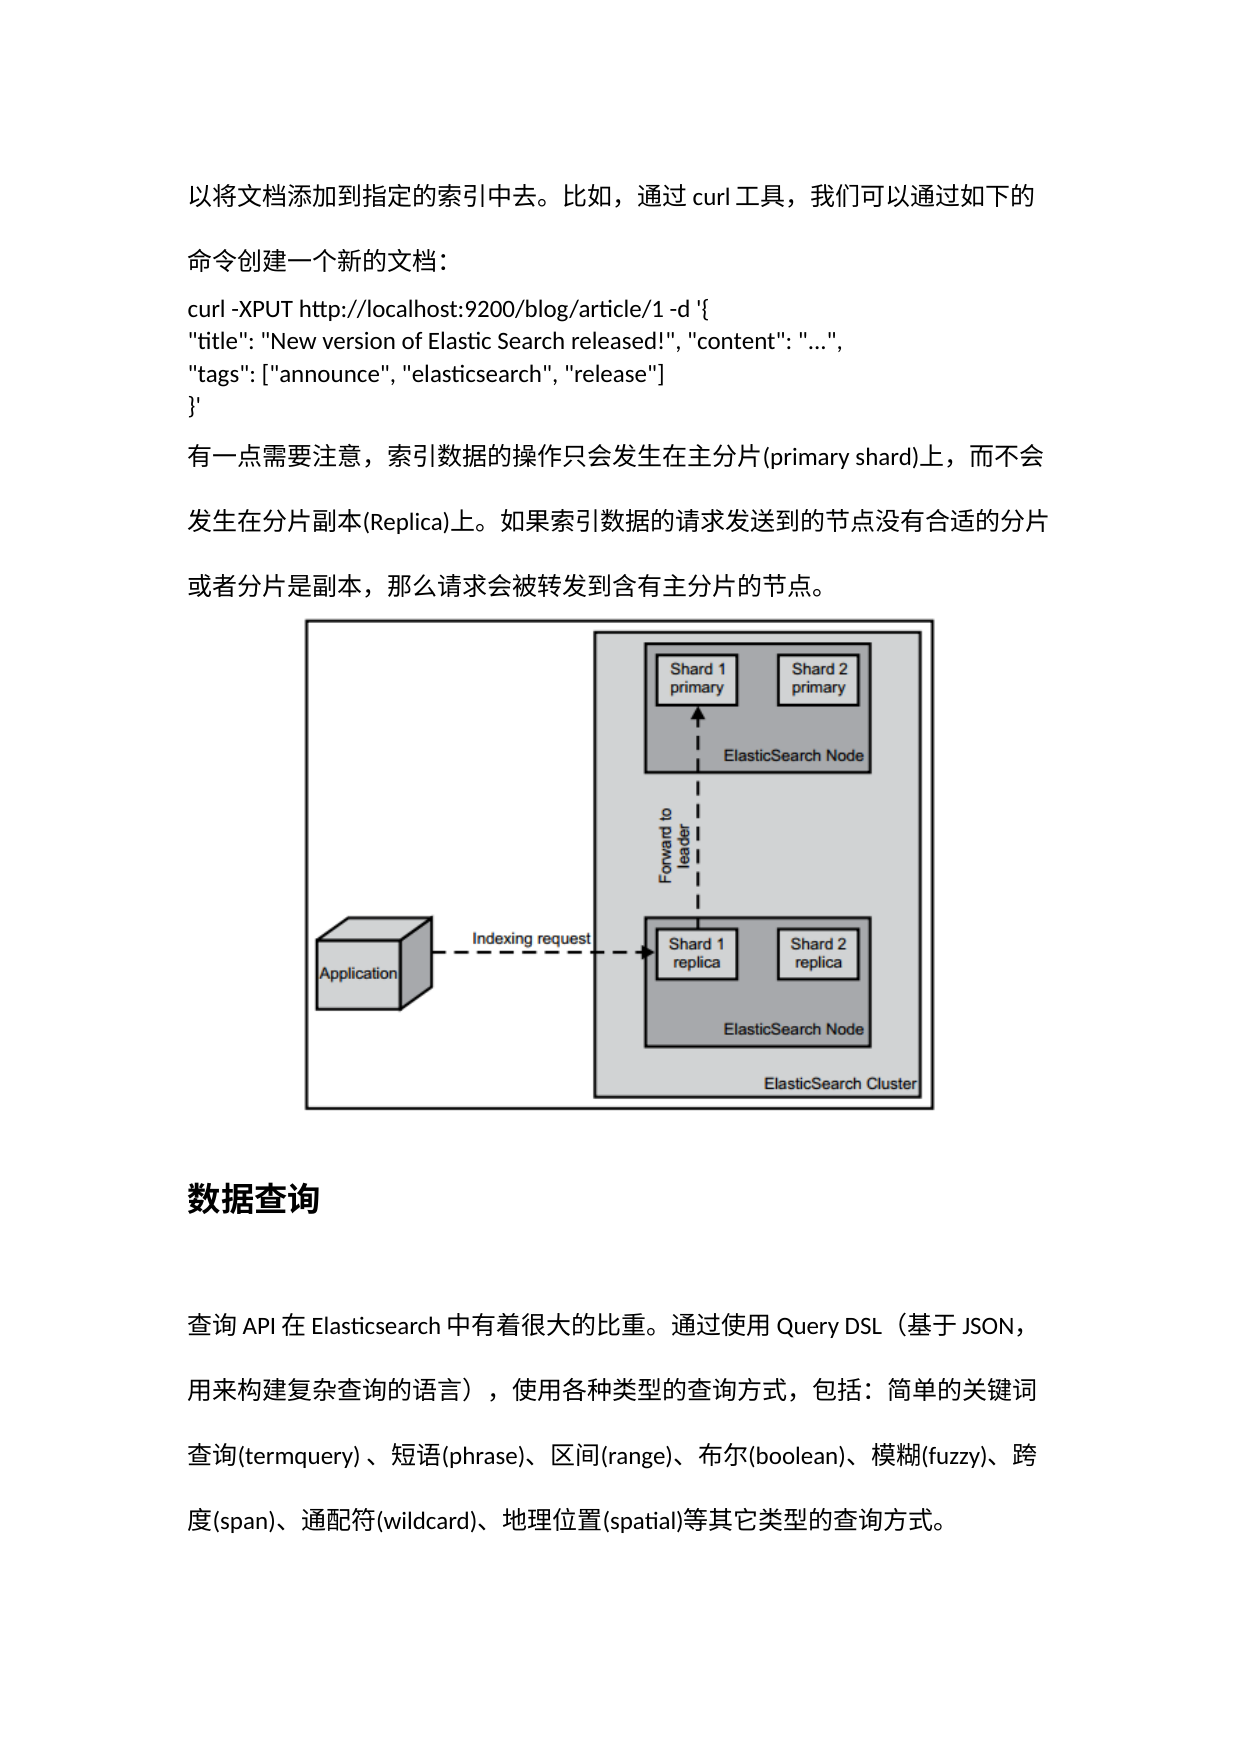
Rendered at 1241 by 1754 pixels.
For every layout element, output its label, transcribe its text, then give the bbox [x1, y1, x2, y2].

text "tags": ["announce", "elasticsearch", "release"] [187, 357, 1053, 389]
subtitle 数据查询 [187, 1164, 1053, 1229]
text curl -XPUT http://localhost:9200/blog/article/1 -d '{ [187, 292, 1053, 324]
text "title": "New version of Elastic Search released!", "content": "...", [187, 324, 1053, 357]
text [187, 162, 1053, 292]
text 有一点需要注意，索引数据的操作只会发生在主分片(primary shard)上，而不会发生在分片副本(Replica)上。如果索引数据的请求发送到的节点没有合适的分片或者分片是副本，那么请求会被转发到含有主分片的节点。 [187, 422, 1053, 617]
picture [302, 616, 939, 1113]
text }' [187, 389, 1053, 422]
text 查询API在Elasticsearch中有着很大的比重。通过使用Query DSL（基于JSON，用来构建复杂查询的语言），使用各种类型的查询方式，包括：简单的关键词查询(termquery) 、短语(phrase)、区间(range)、布尔(boolean)、模糊(fuzzy)、跨度(span)、通配符(wildcard)、地理位置(spatial)等其它类型的查询方式。 [187, 1291, 1053, 1551]
